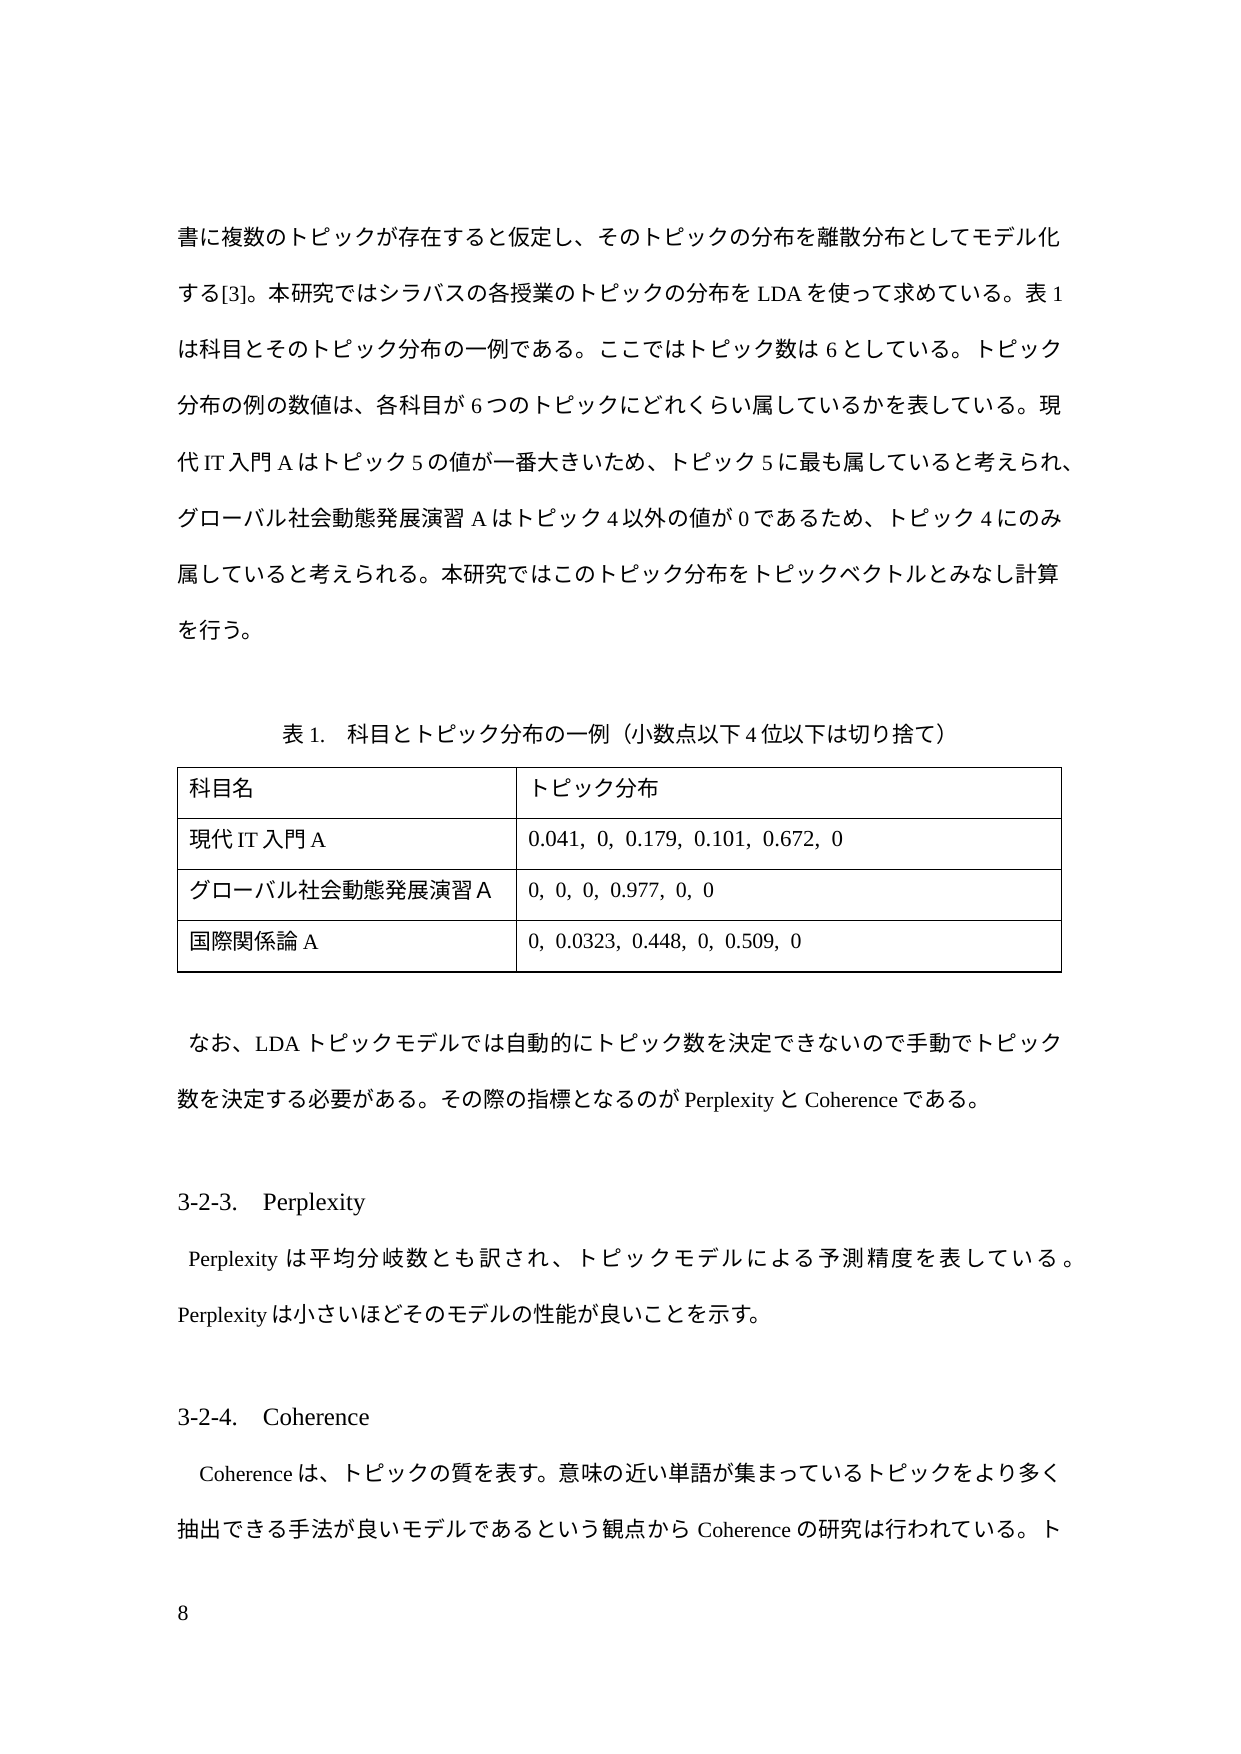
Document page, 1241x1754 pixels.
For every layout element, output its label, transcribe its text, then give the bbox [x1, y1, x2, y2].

table_header トピック分布 [517, 768, 1061, 818]
table_cell グローバル社会動態発展演習Ａ [178, 870, 516, 920]
table_cell 0.041, 0, 0.179, 0.101, 0.672, 0 [517, 819, 1061, 869]
table_cell 0, 0.0323, 0.448, 0, 0.509, 0 [517, 921, 1061, 971]
text なお、LDAトピックモデルでは自動的にトピック数を決定できないので手動でトピック数を決定する必要がある。その際の指標となるのがPerplexityとCoherenceである。 [177, 1023, 1063, 1116]
text 表1. 科目とトピック分布の一例（小数点以下4位以下は切り捨て） [177, 714, 1063, 751]
table_cell 国際関係論A [178, 921, 516, 971]
table_header 科目名 [178, 768, 516, 818]
text 3-2-4. Coherence [177, 1398, 1063, 1435]
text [177, 217, 1063, 648]
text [177, 1453, 1063, 1547]
table_cell 現代IT入門A [178, 819, 516, 869]
text Perplexityは平均分岐数とも訳され、トピックモデルによる予測精度を表している。Perplexityは小さいほどそのモデルの性能が良いことを示す。 [177, 1238, 1063, 1332]
text 3-2-3. Perplexity [177, 1182, 1063, 1220]
table_cell 0, 0, 0, 0.977, 0, 0 [517, 870, 1061, 920]
